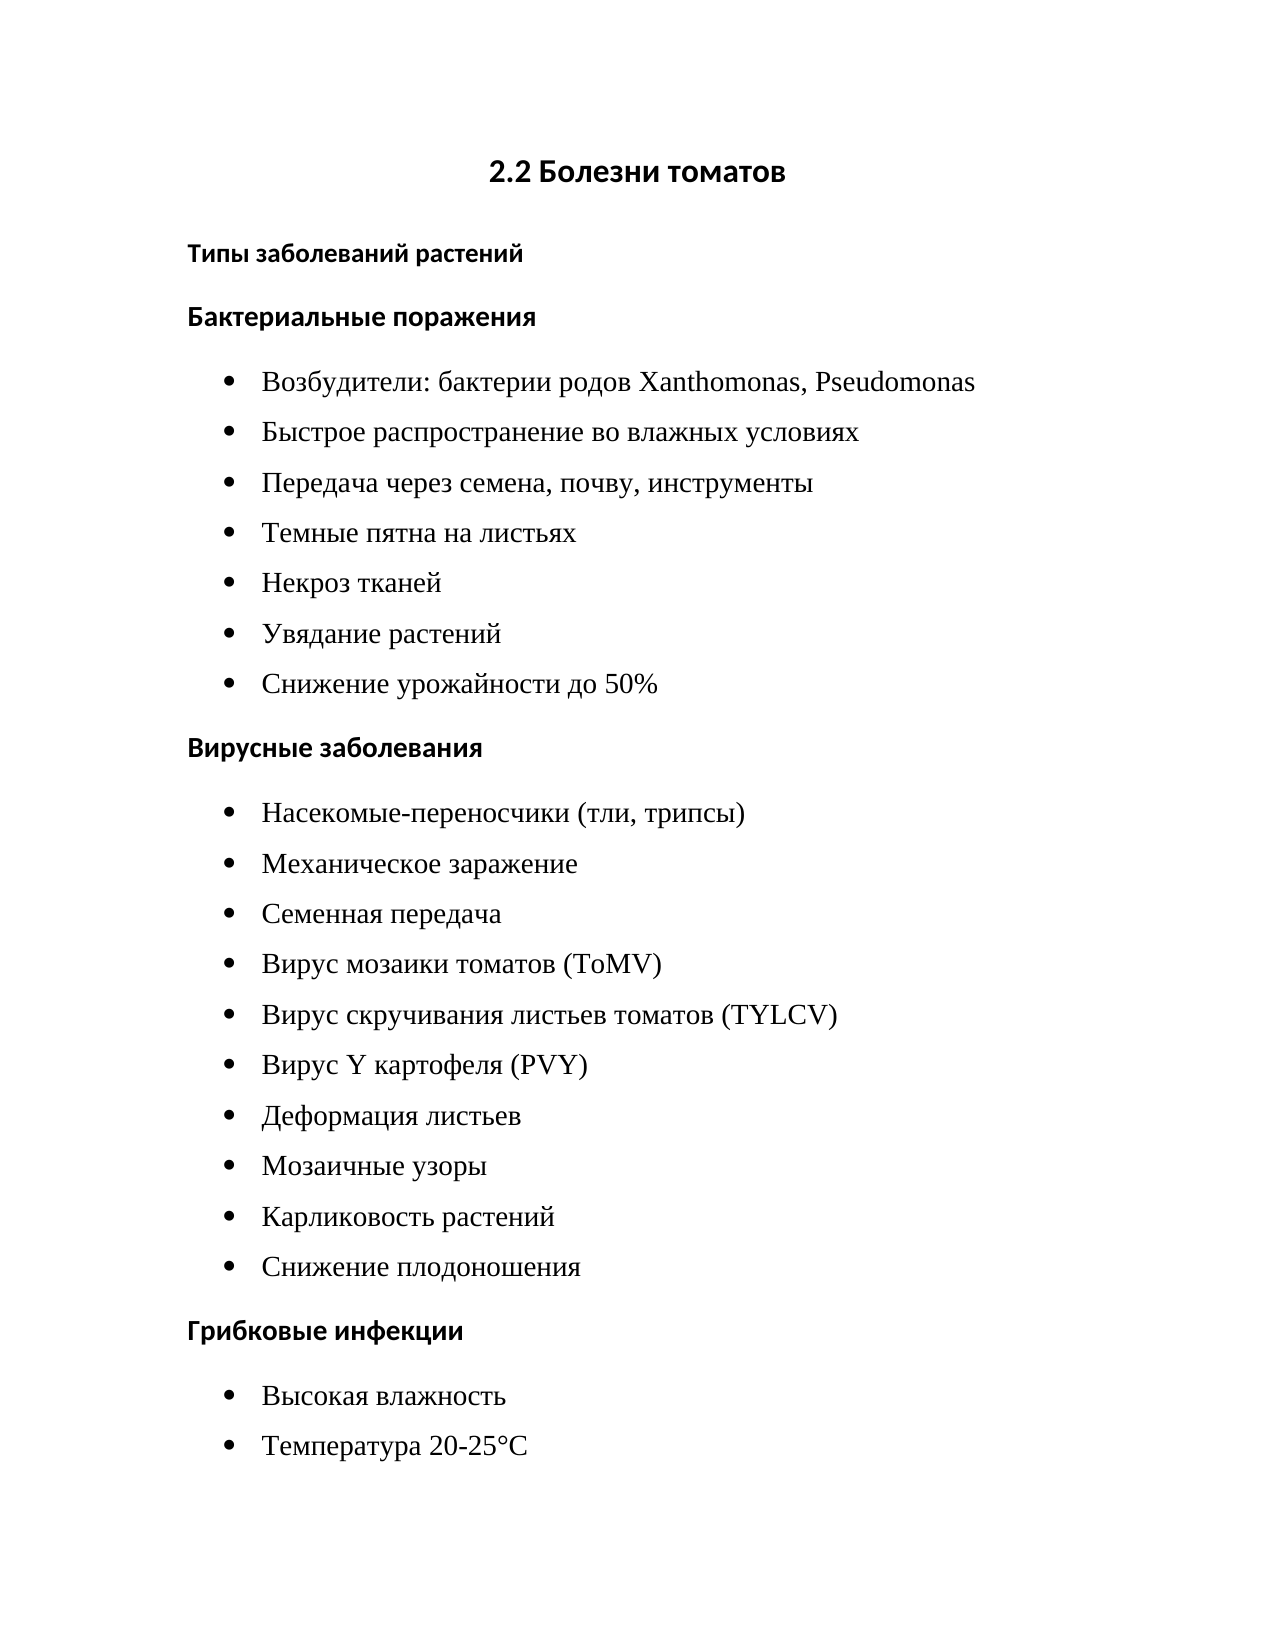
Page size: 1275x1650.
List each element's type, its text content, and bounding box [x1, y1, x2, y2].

list Увядание растений [224, 616, 1087, 650]
list Снижение урожайности до 50% [224, 666, 1087, 700]
list Высокая влажность [224, 1378, 1087, 1412]
subtitle Бактериальные поражения [187, 298, 1087, 334]
list Снижение плодоношения [224, 1249, 1087, 1283]
subtitle Вирусные заболевания [187, 729, 1087, 765]
list Семенная передача [224, 896, 1087, 930]
list Мозаичные узоры [224, 1148, 1087, 1182]
list Карликовость растений [224, 1199, 1087, 1232]
list Вирус скручивания листьев томатов (TYLCV) [224, 997, 1087, 1031]
subtitle Типы заболеваний растений [187, 236, 1087, 269]
list Температура 20-25°C [224, 1428, 1087, 1462]
list Передача через семена, почву, инструменты [224, 465, 1087, 498]
list Насекомые-переносчики (тли, трипсы) [224, 795, 1087, 829]
list Механическое заражение [224, 846, 1087, 879]
list Некроз тканей [224, 566, 1087, 599]
subtitle 2.2 Болезни томатов [187, 150, 1087, 191]
list Быстрое распространение во влажных условиях [224, 414, 1087, 448]
list Вирус мозаики томатов (ToMV) [224, 947, 1087, 980]
list Деформация листьев [224, 1098, 1087, 1131]
list Возбудители: бактерии родов Xanthomonas, Pseudomonas [224, 364, 1087, 398]
list Темные пятна на листьях [224, 515, 1087, 549]
subtitle Грибковые инфекции [187, 1312, 1087, 1348]
list Вирус Y картофеля (PVY) [224, 1047, 1087, 1081]
